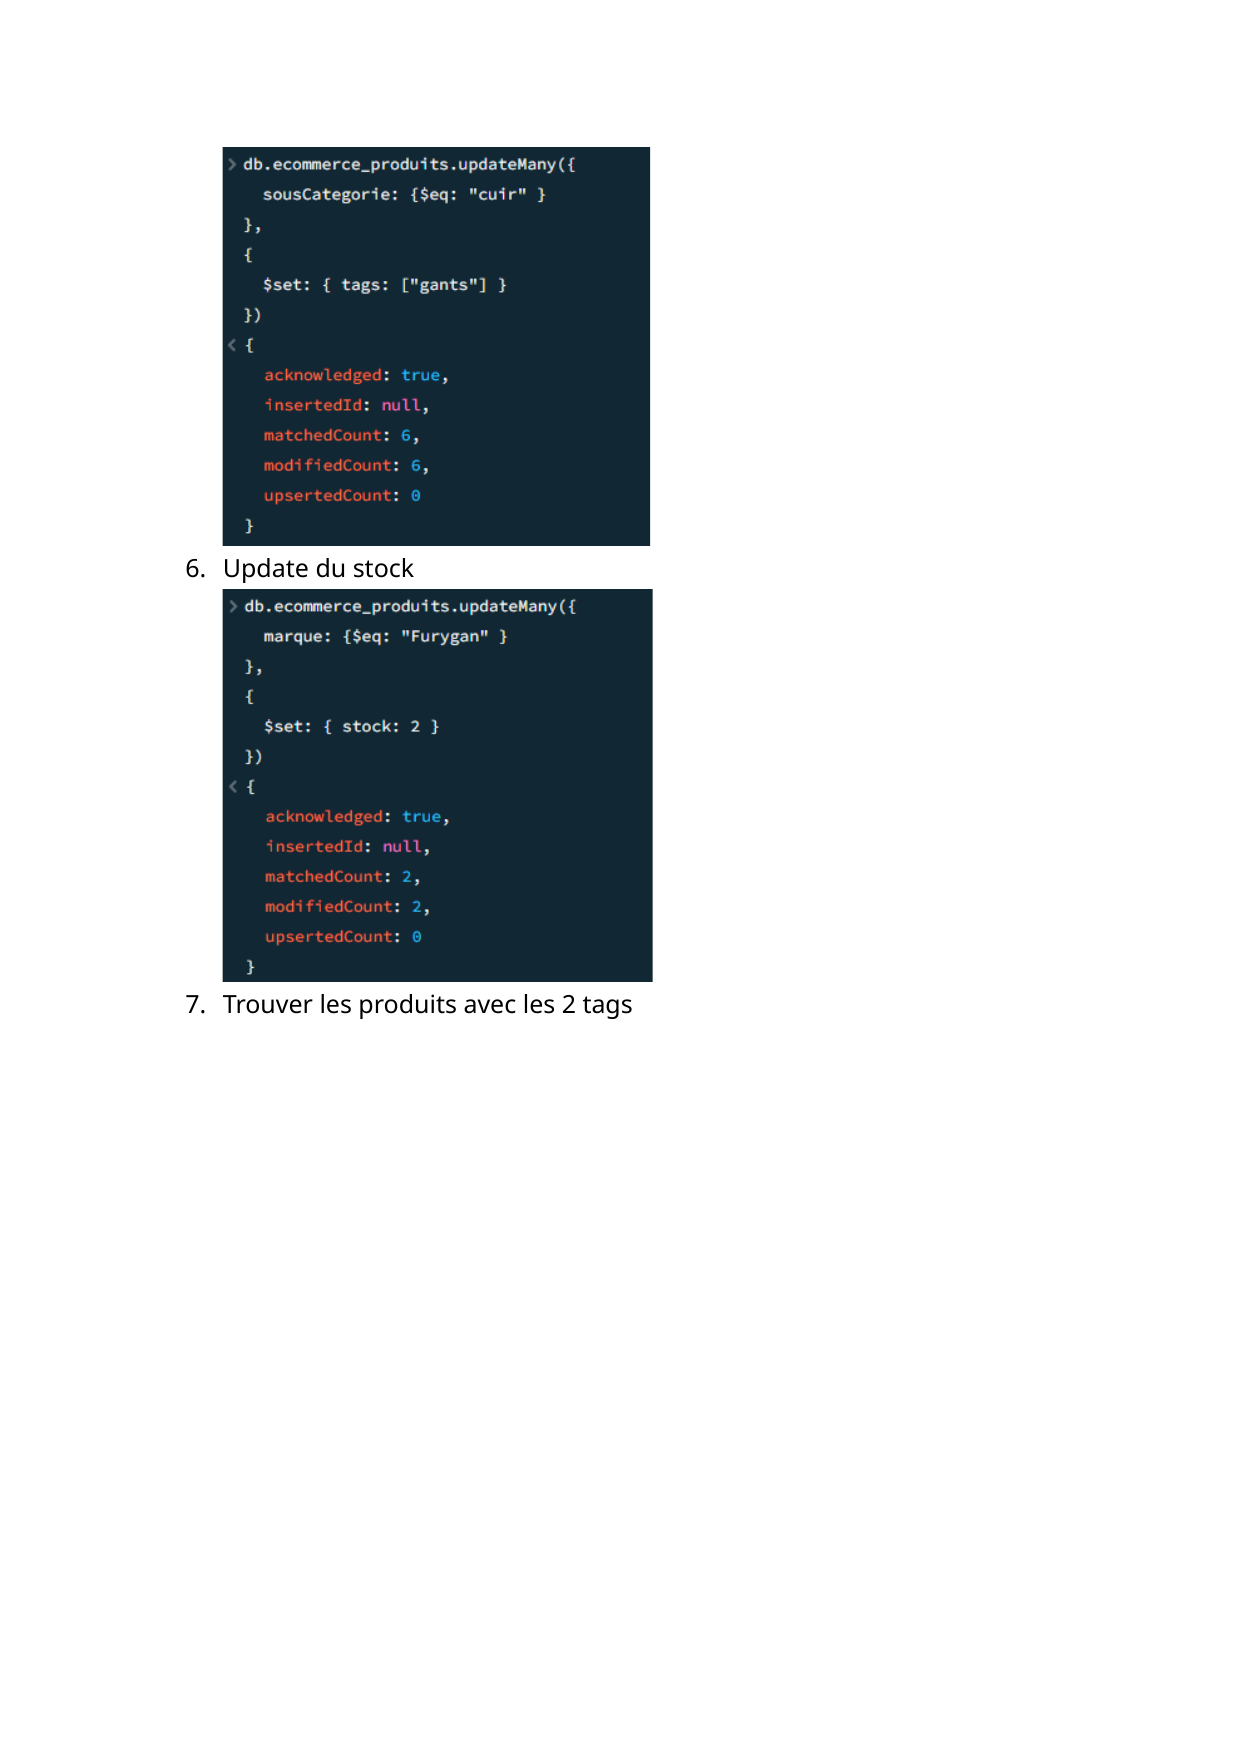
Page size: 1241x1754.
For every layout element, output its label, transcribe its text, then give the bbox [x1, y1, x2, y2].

list Trouver les produits avec les 2 tags [185, 987, 1093, 1021]
picture [222, 589, 653, 982]
list Update du stock [185, 550, 1093, 584]
picture [222, 147, 651, 546]
